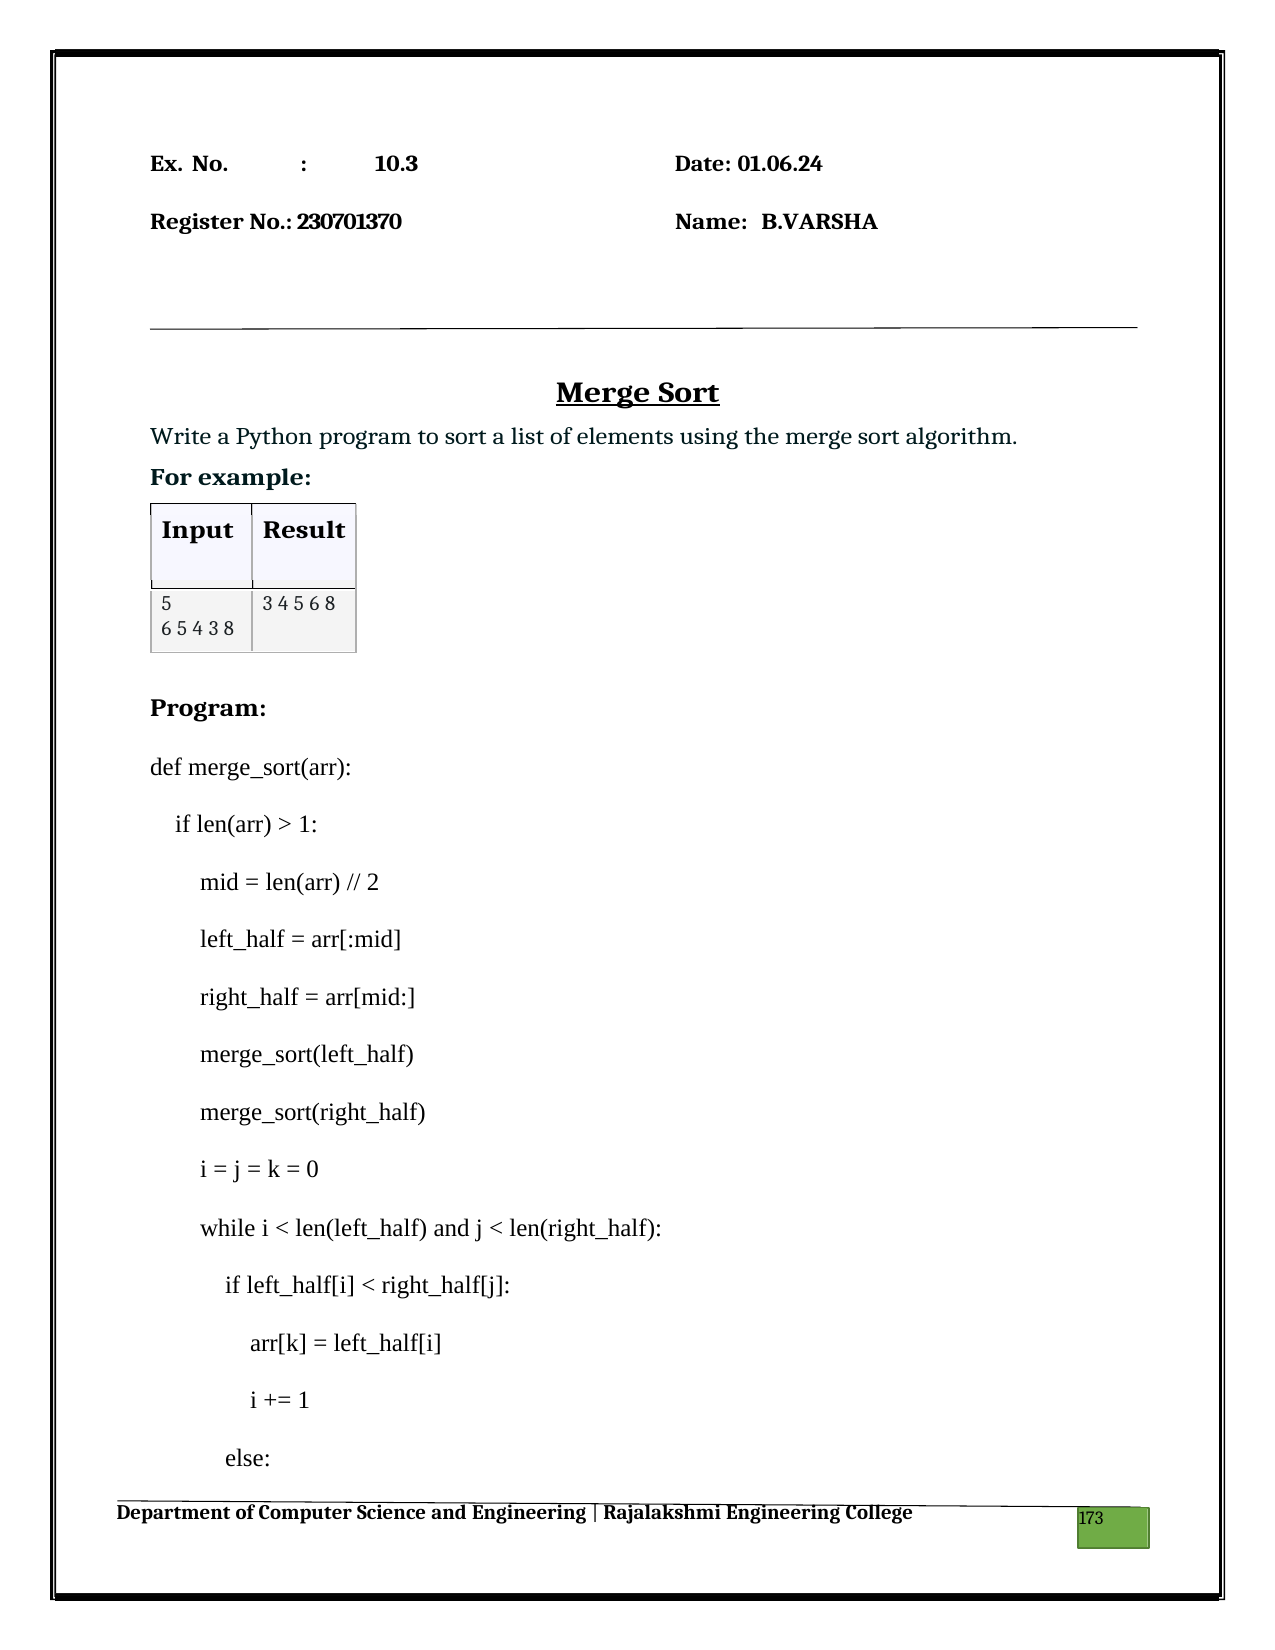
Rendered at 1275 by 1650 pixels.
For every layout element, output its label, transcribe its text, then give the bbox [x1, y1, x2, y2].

text arr[k] = left_half[i] i += 1 [250, 1328, 442, 1414]
text mid = len(arr) // 2 left_half = arr[:mid] right_half = arr[mid:] merge_sort(left_half) merge_sort(right_half) i = j = k = 0 [200, 867, 430, 1183]
table_header Input [152, 515, 251, 580]
table_header Result [253, 515, 355, 580]
subtitle Merge Sort [400, 376, 875, 409]
text else: [225, 1443, 1137, 1472]
table_cell 3 4 5 6 8 [253, 591, 355, 651]
text Write a Python program to sort a list of elements using the merge sort algorithm. [150, 423, 1137, 450]
picture [252, 504, 355, 515]
text while i < len(left_half) and j < len(right_half): if left_half[i] < right_half[j]: [200, 1213, 662, 1299]
text Ex. No. : 10.3 Date: 01.06.24 [150, 151, 1137, 177]
text def merge_sort(arr): if len(arr) > 1: [150, 752, 353, 838]
subtitle Program: [150, 694, 1137, 723]
table_cell 5 6 5 4 3 8 [152, 591, 251, 651]
text For example: [150, 464, 1137, 491]
table_cell [151, 580, 355, 591]
picture [151, 504, 251, 515]
text Register No.: 230701370 Name: B.VARSHA [150, 208, 1137, 235]
picture [56, 51, 1218, 56]
picture [56, 1595, 1218, 1600]
